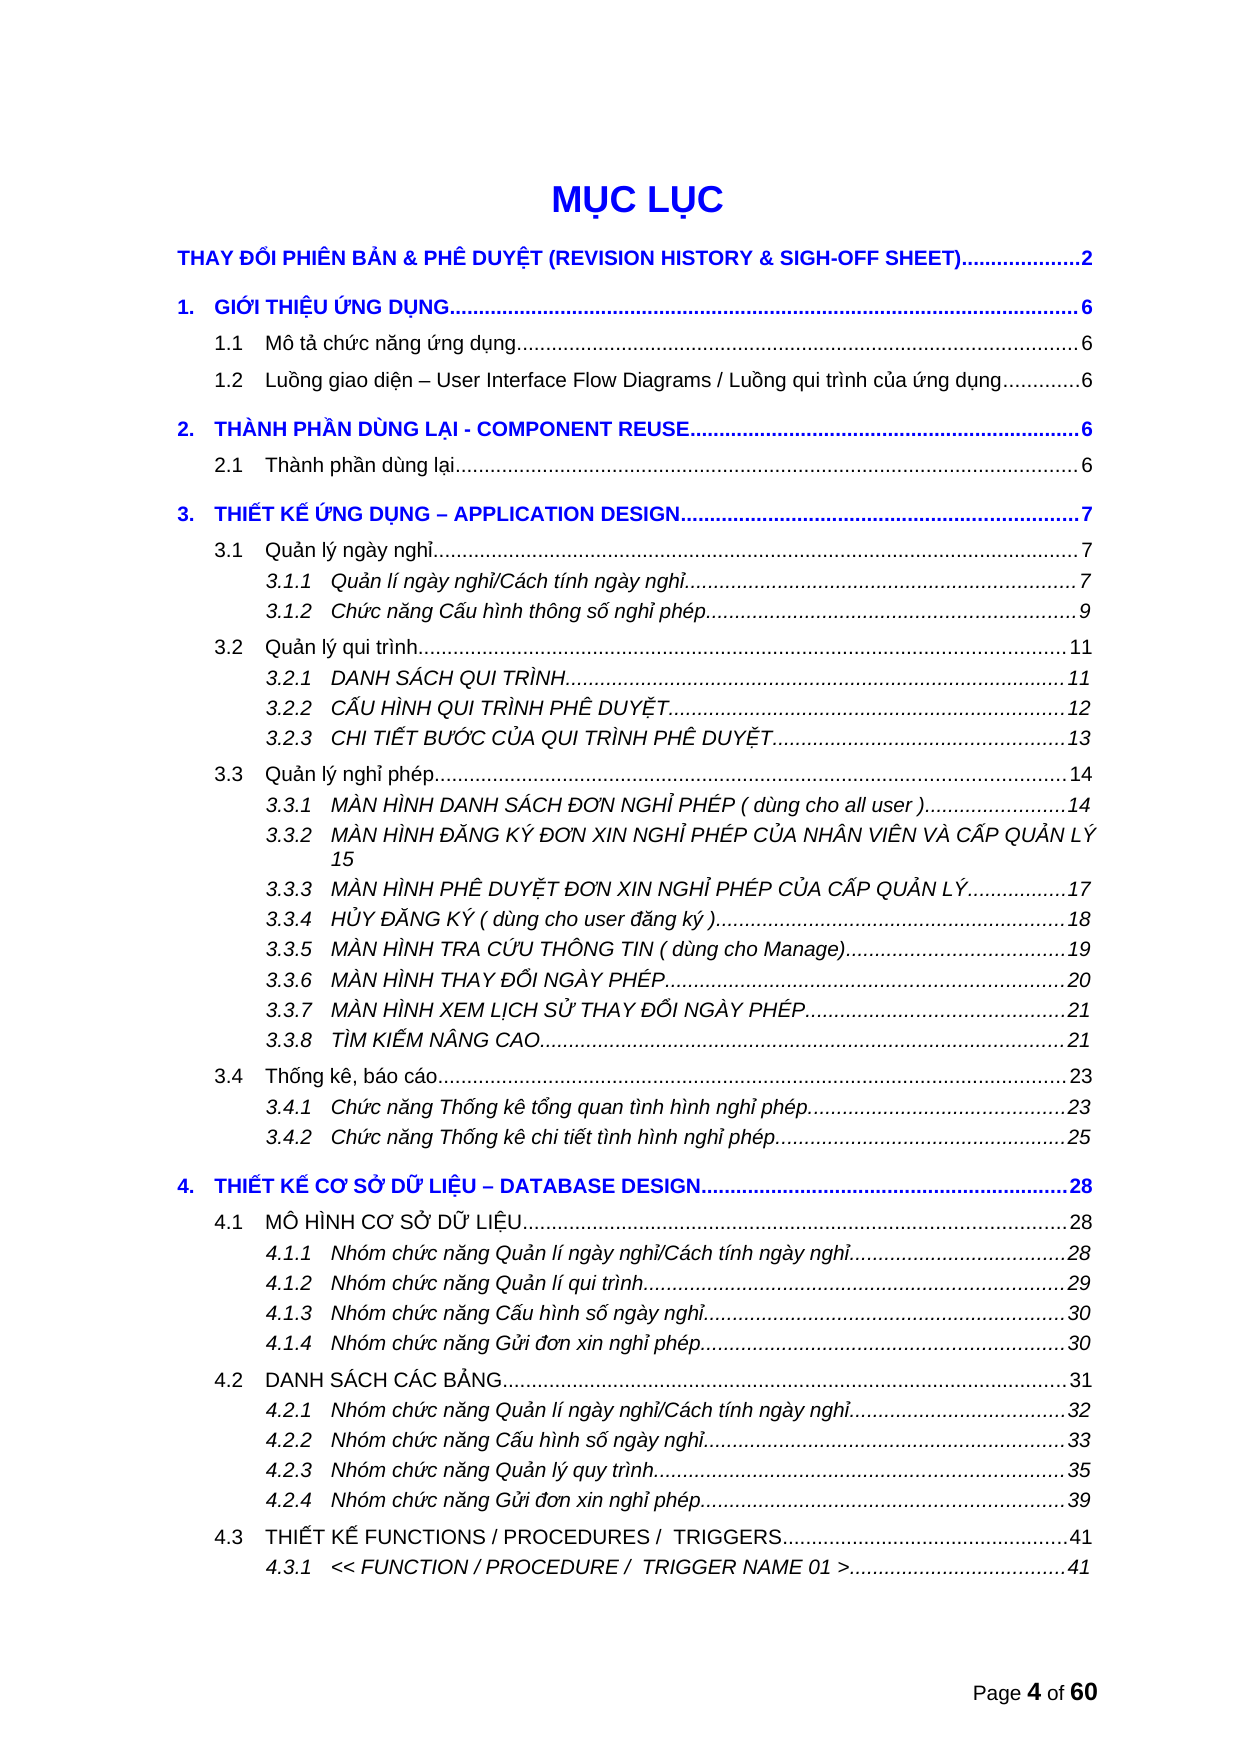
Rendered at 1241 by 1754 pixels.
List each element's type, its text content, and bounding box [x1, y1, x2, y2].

text 3.3.4 HỦY ĐĂNG KÝ ( dùng cho user đăng ký ) 18 [266, 907, 1098, 931]
text 3.1.1 Quản lí ngày nghỉ/Cách tính ngày nghỉ 7 [266, 568, 1098, 592]
text 3. THIẾT KẾ ỨNG DỤNG – APPLICATION DESIGN 7 [177, 502, 1098, 526]
text 3.3 Quản lý nghỉ phép 14 [214, 762, 1098, 786]
text 1. GIỚI THIỆU ỨNG DỤNG 6 [177, 294, 1098, 318]
text 4.2.3 Nhóm chức năng Quản lý quy trình 35 [266, 1458, 1098, 1482]
text 3.3.3 MÀN HÌNH PHÊ DUYỆT ĐƠN XIN NGHỈ PHÉP CỦA CẤP QUẢN LÝ 17 [266, 877, 1098, 901]
text 3.1 Quản lý ngày nghỉ 7 [214, 538, 1098, 562]
text 3.2.3 CHI TIẾT BƯỚC CỦA QUI TRÌNH PHÊ DUYỆT 13 [266, 726, 1098, 750]
text 2. THÀNH PHẦN DÙNG LẠI - COMPONENT REUSE 6 [177, 416, 1098, 440]
text 3.4 Thống kê, báo cáo 23 [214, 1064, 1098, 1088]
text 3.1.2 Chức năng Cấu hình thông số nghỉ phép. 9 [266, 599, 1098, 623]
text 3.2.1 DANH SÁCH QUI TRÌNH 11 [266, 665, 1098, 689]
text 3.2.2 CẤU HÌNH QUI TRÌNH PHÊ DUYỆT 12 [266, 696, 1098, 719]
text 4.3 THIẾT KẾ FUNCTIONS / PROCEDURES / TRIGGERS 41 [214, 1525, 1098, 1549]
text 3.3.6 MÀN HÌNH THAY ĐỔI NGÀY PHÉP 20 [266, 967, 1098, 991]
text 4.2.2 Nhóm chức năng Cấu hình số ngày nghỉ 33 [266, 1428, 1098, 1452]
text 1.2 Luồng giao diện – User Interface Flow Diagrams / Luồng qui trình của ứng dụng 6 [214, 367, 1098, 391]
text MỤC LỤC [177, 177, 1098, 221]
text 3.3.2 MÀN HÌNH ĐĂNG KÝ ĐƠN XIN NGHỈ PHÉP CỦA NHÂN VIÊN VÀ CẤP QUẢN LÝ 15 [266, 823, 1098, 871]
text 2.1 Thành phần dùng lại 6 [214, 453, 1098, 477]
text 4.2.1 Nhóm chức năng Quản lí ngày nghỉ/Cách tính ngày nghỉ 32 [266, 1398, 1098, 1422]
text 4.1 MÔ HÌNH CƠ SỞ DỮ LIỆU 28 [214, 1210, 1098, 1234]
text 3.4.2 Chức năng Thống kê chi tiết tình hình nghỉ phép. 25 [266, 1125, 1098, 1149]
text 4.1.2 Nhóm chức năng Quản lí qui trình 29 [266, 1271, 1098, 1294]
text THAY ĐỔI PHIÊN BẢN & PHÊ DUYỆT (REVISION HISTORY & SIGH-OFF SHEET) 2 [177, 246, 1098, 269]
text 4.2 DANH SÁCH CÁC BẢNG 31 [214, 1367, 1098, 1391]
text 4. THIẾT KẾ CƠ SỞ DỮ LIỆU – DATABASE DESIGN 28 [177, 1174, 1098, 1198]
text 3.3.7 MÀN HÌNH XEM LỊCH SỬ THAY ĐỔI NGÀY PHÉP 21 [266, 998, 1098, 1022]
text 3.3.5 MÀN HÌNH TRA CỨU THÔNG TIN ( dùng cho Manage) 19 [266, 937, 1098, 961]
text 1.1 Mô tả chức năng ứng dụng 6 [214, 331, 1098, 355]
text 3.2 Quản lý qui trình 11 [214, 635, 1098, 659]
text 4.1.1 Nhóm chức năng Quản lí ngày nghỉ/Cách tính ngày nghỉ 28 [266, 1240, 1098, 1264]
text 4.1.4 Nhóm chức năng Gửi đơn xin nghỉ phép 30 [266, 1331, 1098, 1355]
text 3.3.8 TÌM KIẾM NÂNG CAO 21 [266, 1028, 1098, 1052]
text 4.1.3 Nhóm chức năng Cấu hình số ngày nghỉ 30 [266, 1301, 1098, 1325]
text 3.3.1 MÀN HÌNH DANH SÁCH ĐƠN NGHỈ PHÉP ( dùng cho all user ) 14 [266, 792, 1098, 816]
text 4.2.4 Nhóm chức năng Gửi đơn xin nghỉ phép 39 [266, 1488, 1098, 1512]
text 3.4.1 Chức năng Thống kê tổng quan tình hình nghỉ phép. 23 [266, 1094, 1098, 1118]
text 4.3.1 << FUNCTION / PROCEDURE / TRIGGER NAME 01 > 41 [266, 1555, 1098, 1579]
